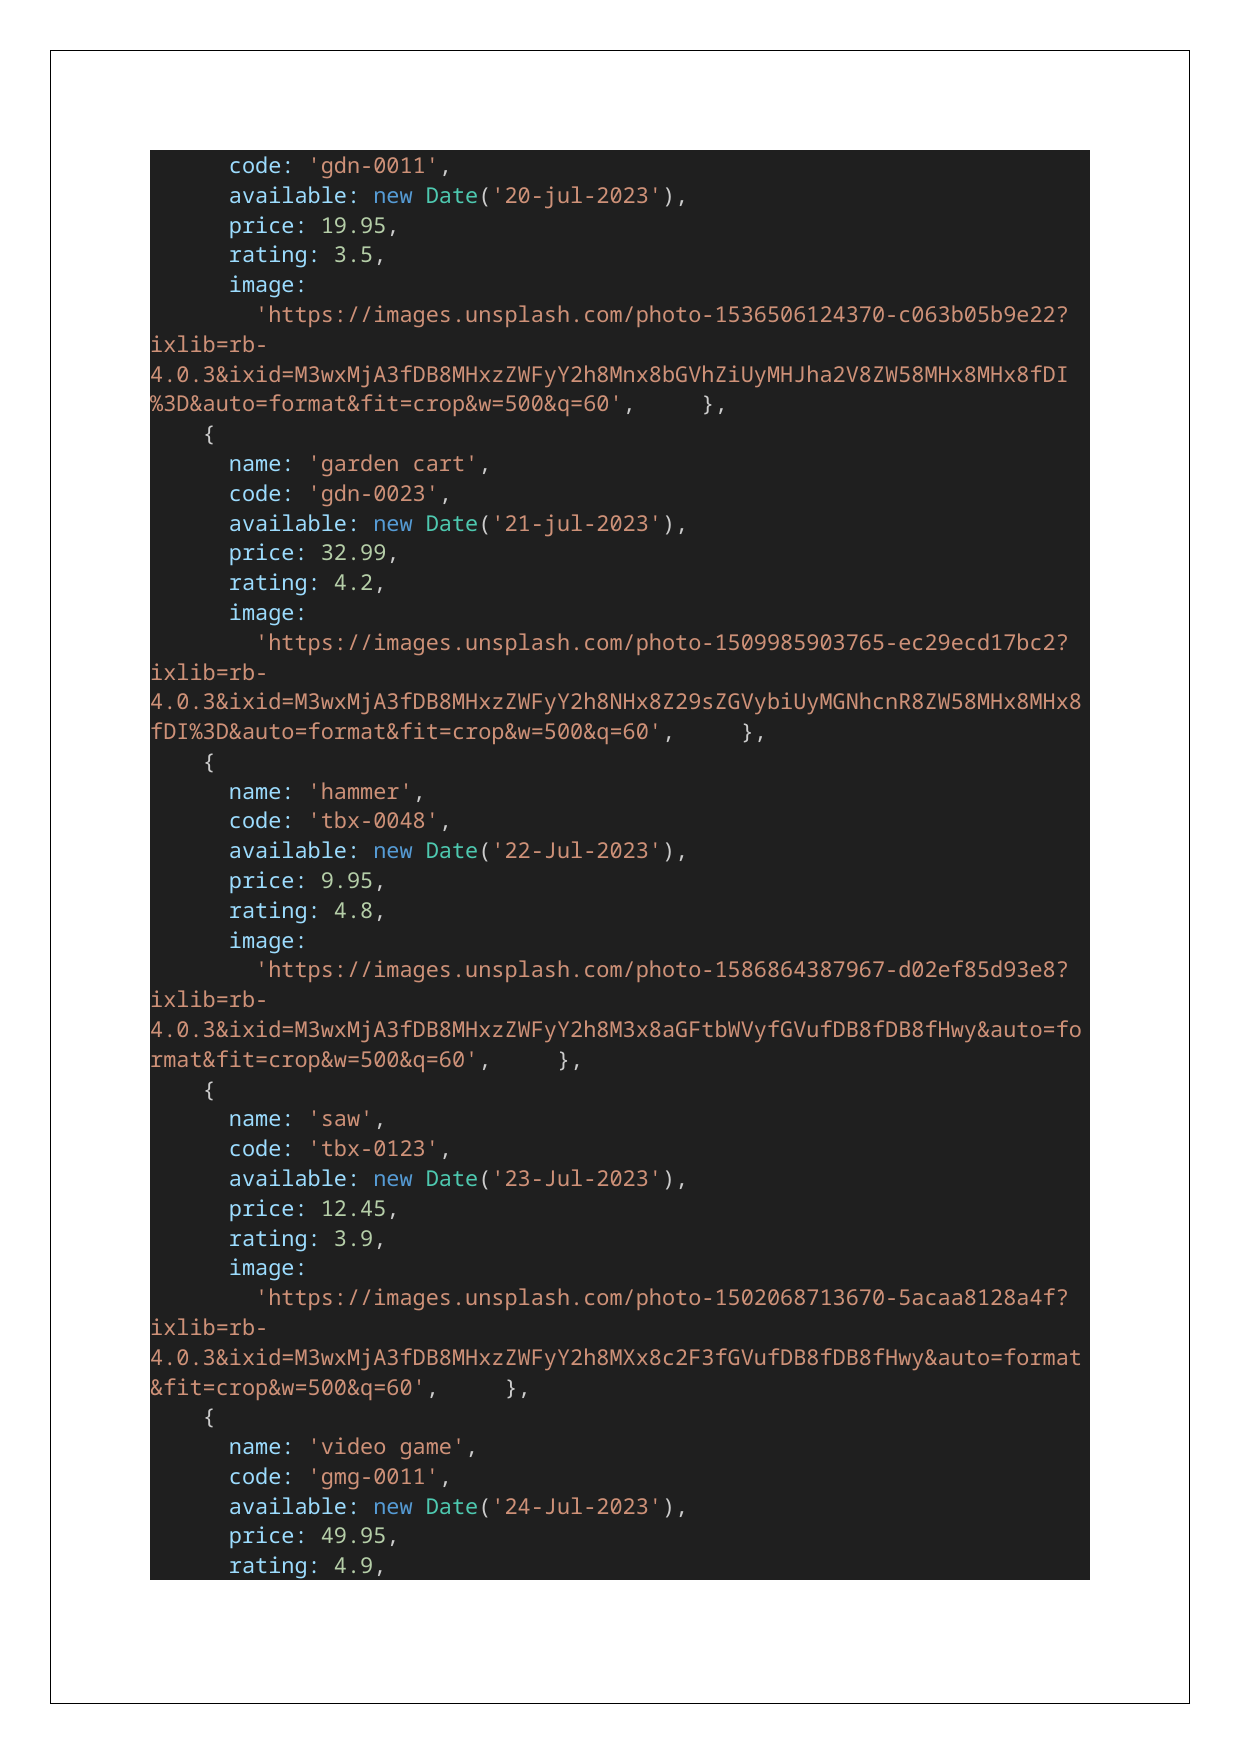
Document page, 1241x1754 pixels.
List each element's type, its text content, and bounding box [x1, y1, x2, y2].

text rating: 3.9, [150, 1222, 1090, 1252]
text image: [150, 1252, 1090, 1282]
text price: 32.99, [150, 537, 1090, 567]
text 'https://images.unsplash.com/photo-1586864387967-d02ef85d93e8?ixlib=rb-4.0.3&ixid=M3wxMjA3fDB8MHxzZWFyY2h8M3x8aGFtbWVyfGVufDB8fDB8fHwy&auto=format&fit=crop&w=500&q=60', }, [150, 954, 1090, 1073]
text 'https://images.unsplash.com/photo-1536506124370-c063b05b9e22?ixlib=rb-4.0.3&ixid=M3wxMjA3fDB8MHxzZWFyY2h8Mnx8bGVhZiUyMHJha2V8ZW58MHx8MHx8fDI%3D&auto=format&fit=crop&w=500&q=60', }, [150, 299, 1090, 418]
text 'https://images.unsplash.com/photo-1502068713670-5acaa8128a4f?ixlib=rb-4.0.3&ixid=M3wxMjA3fDB8MHxzZWFyY2h8MXx8c2F3fGVufDB8fDB8fHwy&auto=format&fit=crop&w=500&q=60', }, [150, 1282, 1090, 1401]
text { [150, 746, 1090, 776]
text rating: 4.9, [150, 1550, 1090, 1580]
text code: 'tbx-0123', [150, 1133, 1090, 1163]
text image: [150, 597, 1090, 627]
text 'https://images.unsplash.com/photo-1509985903765-ec29ecd17bc2?ixlib=rb-4.0.3&ixid=M3wxMjA3fDB8MHxzZWFyY2h8NHx8Z29sZGVybiUyMGNhcnR8ZW58MHx8MHx8fDI%3D&auto=format&fit=crop&w=500&q=60', }, [150, 627, 1090, 746]
text rating: 4.2, [150, 567, 1090, 597]
text available: new Date('22-Jul-2023'), [150, 835, 1090, 865]
text available: new Date('24-Jul-2023'), [150, 1491, 1090, 1520]
text available: new Date('20-jul-2023'), [150, 180, 1090, 209]
text code: 'gdn-0011', [150, 150, 1090, 180]
text name: 'garden cart', [150, 448, 1090, 478]
text price: 49.95, [150, 1520, 1090, 1550]
text code: 'gdn-0023', [150, 478, 1090, 507]
text name: 'hammer', [150, 776, 1090, 805]
text price: 9.95, [150, 865, 1090, 895]
text { [150, 1073, 1090, 1103]
text name: 'saw', [150, 1103, 1090, 1133]
text rating: 4.8, [150, 895, 1090, 924]
text price: 12.45, [150, 1193, 1090, 1222]
text { [150, 1401, 1090, 1431]
text rating: 3.5, [150, 239, 1090, 269]
text code: 'tbx-0048', [150, 805, 1090, 835]
text name: 'video game', [150, 1431, 1090, 1461]
text { [150, 418, 1090, 448]
text image: [150, 924, 1090, 954]
text available: new Date('23-Jul-2023'), [150, 1163, 1090, 1193]
text price: 19.95, [150, 209, 1090, 239]
text available: new Date('21-jul-2023'), [150, 507, 1090, 537]
text image: [150, 269, 1090, 299]
text code: 'gmg-0011', [150, 1461, 1090, 1491]
